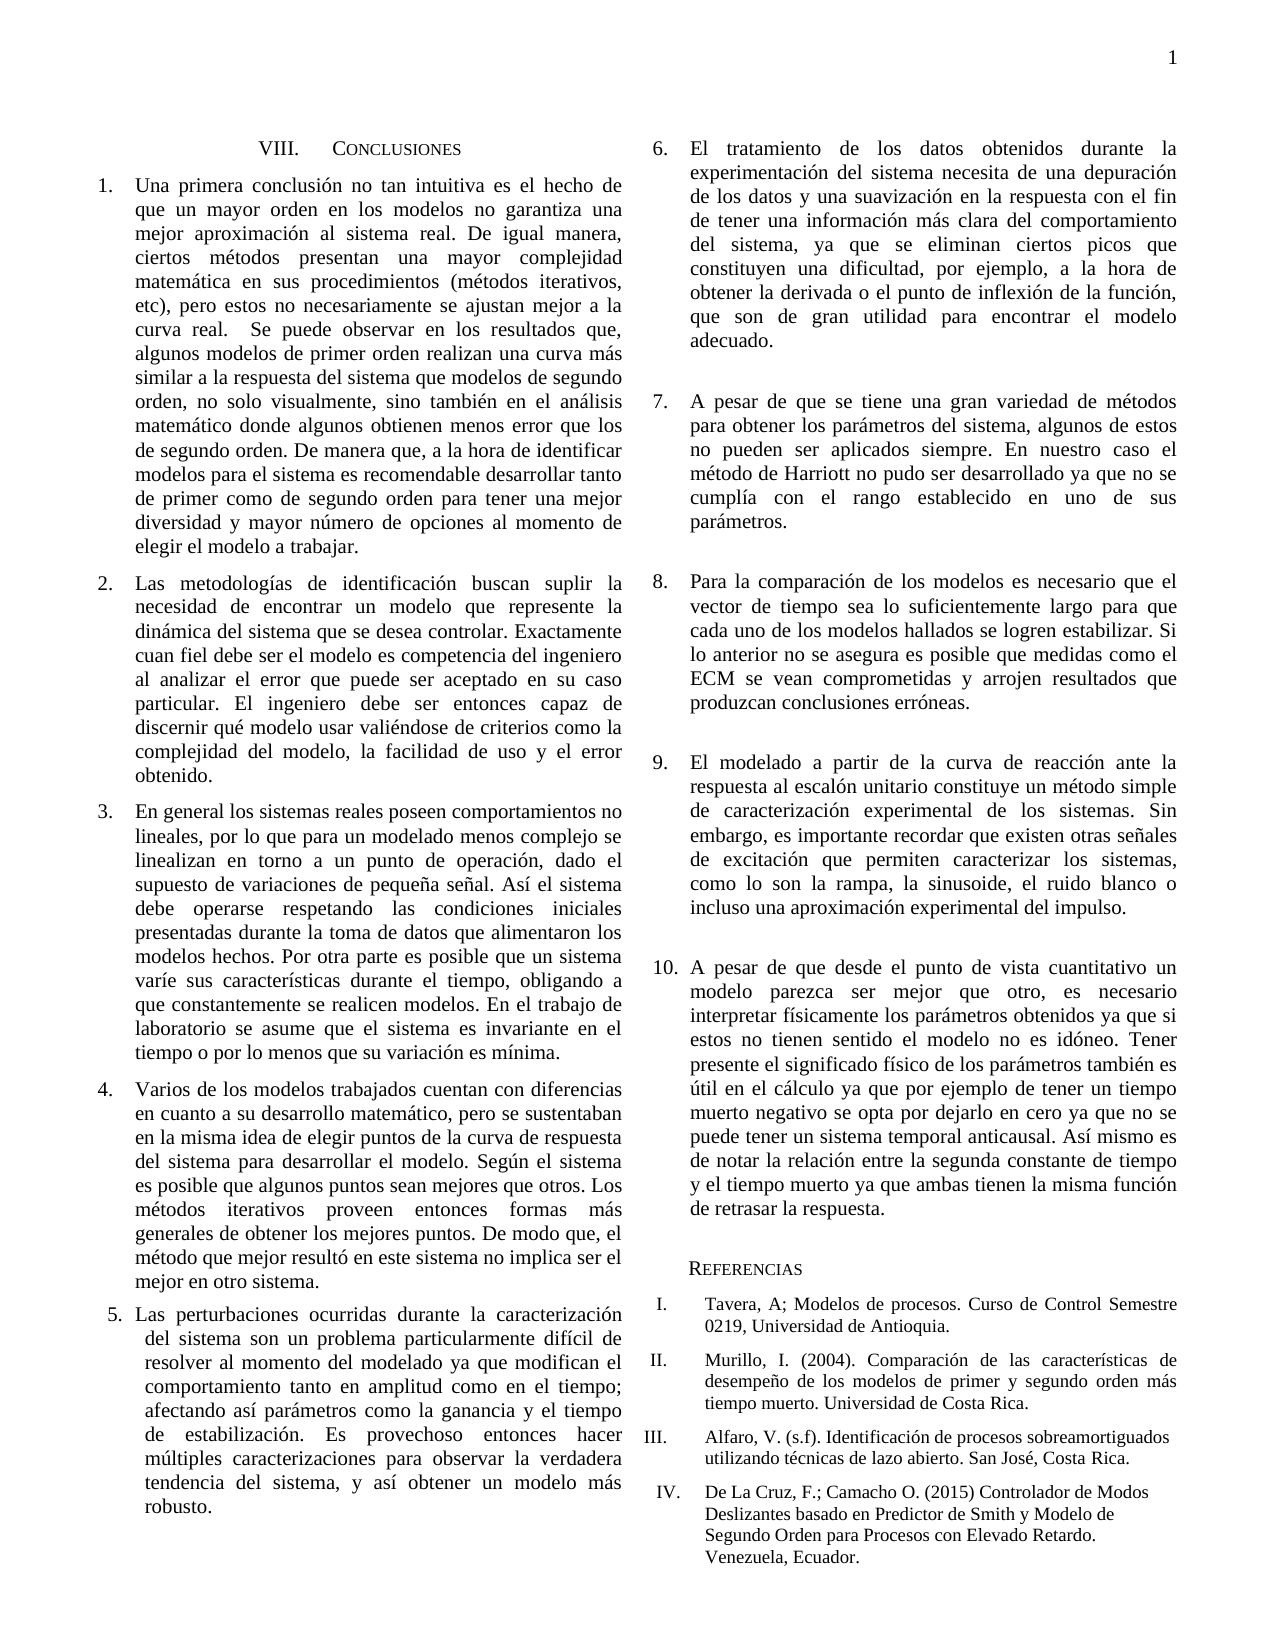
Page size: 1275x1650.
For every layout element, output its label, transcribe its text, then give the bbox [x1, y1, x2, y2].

list Las metodologías de identificación buscan suplir la necesidad de encontrar un modelo que represente la dinámica del sistema que se desea controlar. Exactamente cuan fiel debe ser el modelo es competencia del ingeniero al analizar el error que puede ser aceptado en su caso particular. El ingeniero debe ser entonces capaz de discernir qué modelo usar valiéndose de criterios como la complejidad del modelo, la facilidad de uso y el error obtenido. [97, 570, 623, 787]
list Una primera conclusión no tan intuitiva es el hecho de que un mayor orden en los modelos no garantiza una mejor aproximación al sistema real. De igual manera, ciertos métodos presentan una mayor complejidad matemática en sus procedimientos (métodos iterativos, etc), pero estos no necesariamente se ajustan mejor a la curva real. Se puede observar en los resultados que, algunos modelos de primer orden realizan una curva más similar a la respuesta del sistema que modelos de segundo orden, no solo visualmente, sino también en el análisis matemático donde algunos obtienen menos error que los de segundo orden. De manera que, a la hora de identificar modelos para el sistema es recomendable desarrollar tanto de primer como de segundo orden para tener una mejor diversidad y mayor número de opciones al momento de elegir el modelo a trabajar. [97, 173, 623, 558]
list CONCLUSIONES [258, 136, 623, 160]
list Tavera, A; Modelos de procesos. Curso de Control Semestre 0219, Universidad de Antioquia. [656, 1293, 1178, 1336]
text REFERENCIAS [688, 1256, 1189, 1280]
list Las perturbaciones ocurridas durante la caracterización del sistema son un problema particularmente difícil de resolver al momento del modelado ya que modifican el comportamiento tanto en amplitud como en el tiempo; afectando así parámetros como la ganancia y el tiempo de estabilización. Es provechoso entonces hacer múltiples caracterizaciones para observar la verdadera tendencia del sistema, y así obtener un modelo más robusto. [107, 1302, 623, 1518]
list A pesar de que se tiene una gran variedad de métodos para obtener los parámetros del sistema, algunos de estos no pueden ser aplicados siempre. En nuestro caso el método de Harriott no pudo ser desarrollado ya que no se cumplía con el rango establecido en uno de sus parámetros. [652, 389, 1178, 533]
list De La Cruz, F.; Camacho O. (2015) Controlador de Modos Deslizantes basado en Predictor de Smith y Modelo de Segundo Orden para Procesos con Elevado Retardo. Venezuela, Ecuador. [656, 1481, 1178, 1567]
list Para la comparación de los modelos es necesario que el vector de tiempo sea lo suficientemente largo para que cada uno de los modelos hallados se logren estabilizar. Si lo anterior no se asegura es posible que medidas como el ECM se vean comprometidas y arrojen resultados que produzcan conclusiones erróneas. [652, 569, 1178, 714]
list El modelado a partir de la curva de reacción ante la respuesta al escalón unitario constituye un método simple de caracterización experimental de los sistemas. Sin embargo, es importante recordar que existen otras señales de excitación que permiten caracterizar los sistemas, como lo son la rampa, la sinusoide, el ruido blanco o incluso una aproximación experimental del impulso. [652, 750, 1178, 919]
list A pesar de que desde el punto de vista cuantitativo un modelo parezca ser mejor que otro, es necesario interpretar físicamente los parámetros obtenidos ya que si estos no tienen sentido el modelo no es idóneo. Tener presente el significado físico de los parámetros también es útil en el cálculo ya que por ejemplo de tener un tiempo muerto negativo se opta por dejarlo en cero ya que no se puede tener un sistema temporal anticausal. Así mismo es de notar la relación entre la segunda constante de tiempo y el tiempo muerto ya que ambas tienen la misma función de retrasar la respuesta. [652, 955, 1178, 1220]
list Murillo, I. (2004). Comparación de las características de desempeño de los modelos de primer y segundo orden más tiempo muerto. Universidad de Costa Rica. [650, 1348, 1178, 1413]
list Varios de los modelos trabajados cuentan con diferencias en cuanto a su desarrollo matemático, pero se sustentaban en la misma idea de elegir puntos de la curva de respuesta del sistema para desarrollar el modelo. Según el sistema es posible que algunos puntos sean mejores que otros. Los métodos iterativos proveen entonces formas más generales de obtener los mejores puntos. De modo que, el método que mejor resultó en este sistema no implica ser el mejor en otro sistema. [97, 1077, 623, 1293]
list En general los sistemas reales poseen comportamientos no lineales, por lo que para un modelado menos complejo se linealizan en torno a un punto de operación, dado el supuesto de variaciones de pequeña señal. Así el sistema debe operarse respetando las condiciones iniciales presentadas durante la toma de datos que alimentaron los modelos hechos. Por otra parte es posible que un sistema varíe sus características durante el tiempo, obligando a que constantemente se realicen modelos. En el trabajo de laboratorio se asume que el sistema es invariante en el tiempo o por lo menos que su variación es mínima. [97, 799, 623, 1064]
list El tratamiento de los datos obtenidos durante la experimentación del sistema necesita de una depuración de los datos y una suavización en la respuesta con el fin de tener una información más clara del comportamiento del sistema, ya que se eliminan ciertos picos que constituyen una dificultad, por ejemplo, a la hora de obtener la derivada o el punto de inflexión de la función, que son de gran utilidad para encontrar el modelo adecuado. [652, 136, 1178, 352]
list Alfaro, V. (s.f). Identificación de procesos sobreamortiguados utilizando técnicas de lazo abierto. San José, Costa Rica. [644, 1426, 1178, 1469]
